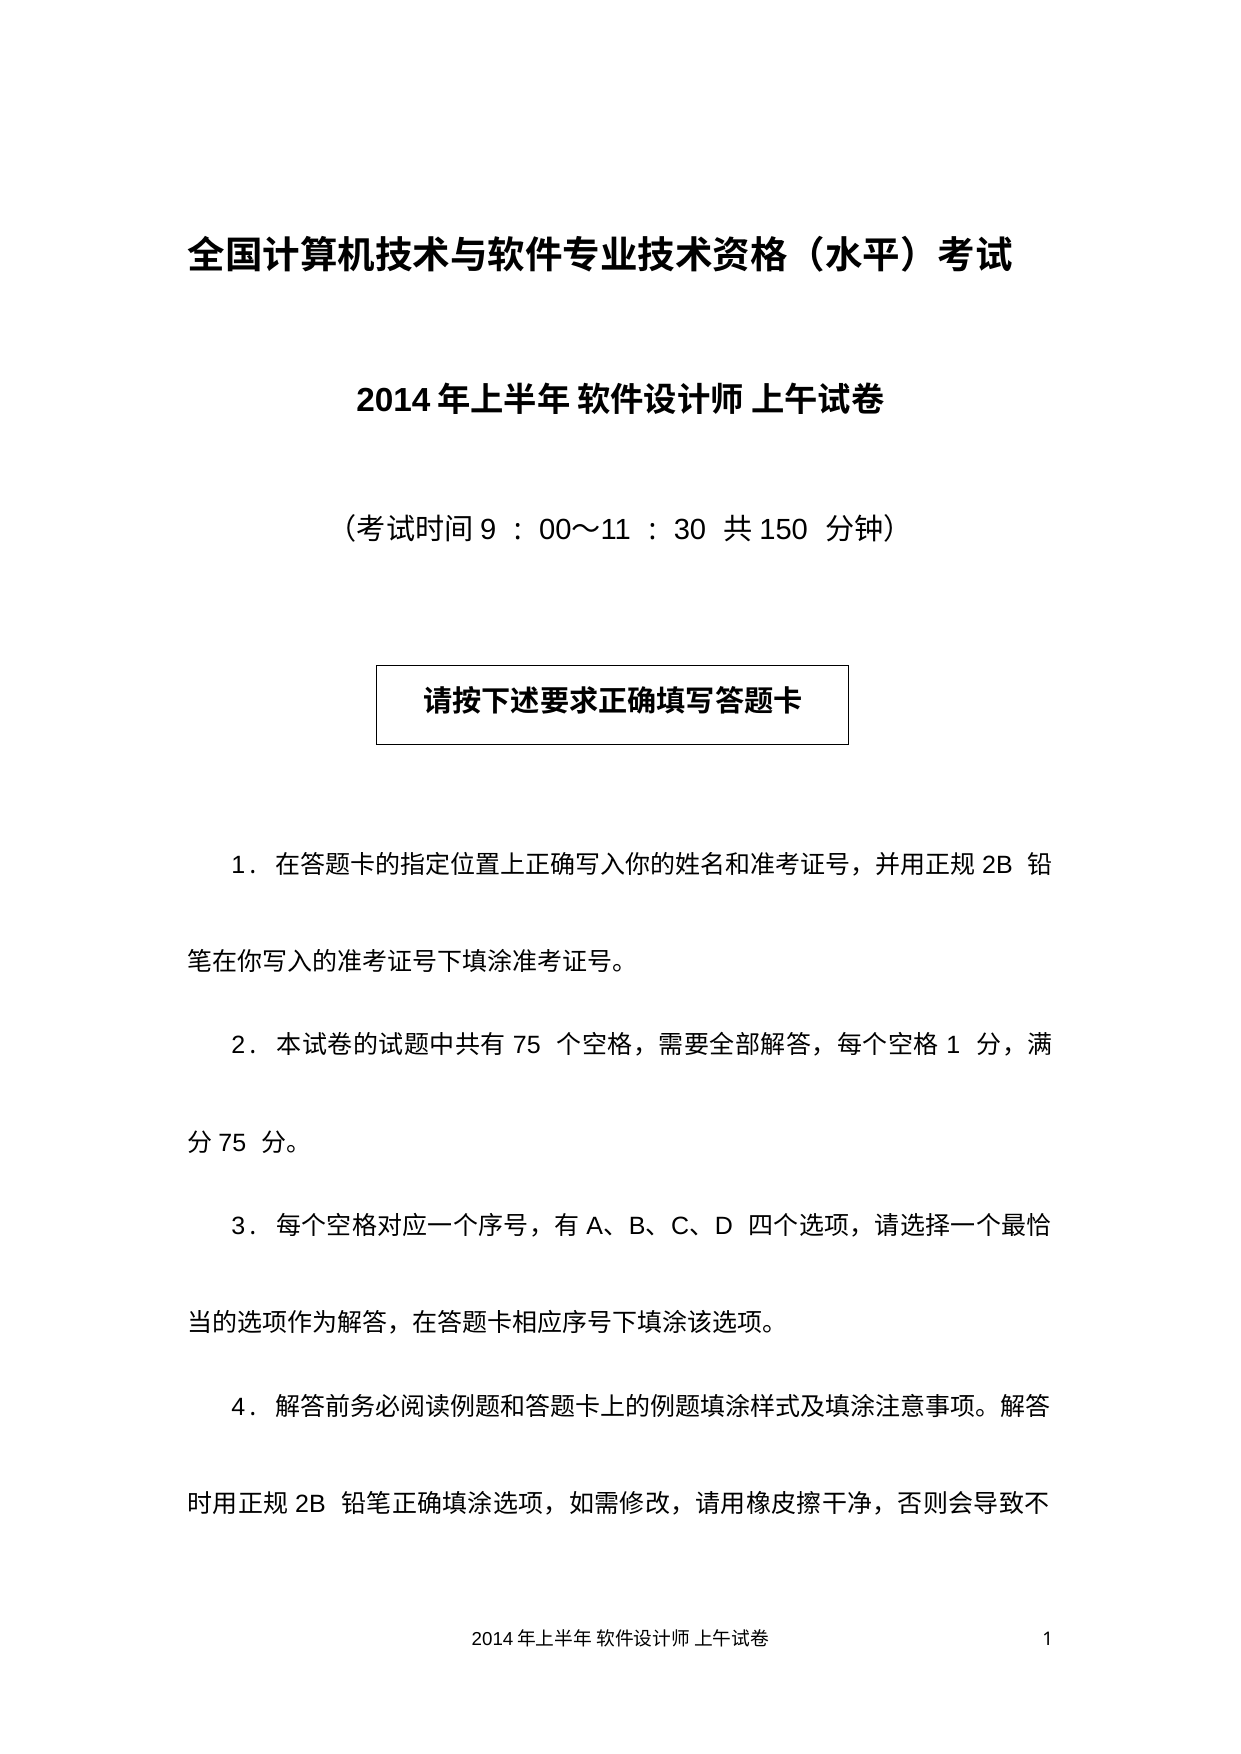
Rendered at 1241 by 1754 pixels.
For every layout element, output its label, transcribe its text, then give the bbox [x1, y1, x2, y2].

text 全国计算机技术与软件专业技术资格（水平）考试 [187, 220, 1053, 285]
text 2. 本试卷的试题中共有 75 个空格，需要全部解答，每个空格 1 分，满分 75 分。 [187, 1010, 1053, 1173]
text （考试时间 9 : 00～11 : 30 共 150 分钟） [187, 494, 1053, 559]
text 1. 在答题卡的指定位置上正确写入你的姓名和准考证号，并用正规 2B 铅笔在你写入的准考证号下填涂准考证号。 [187, 830, 1053, 992]
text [187, 1372, 1053, 1534]
text 3. 每个空格对应一个序号，有 A、B、C、D 四个选项，请选择一个最恰当的选项作为解答，在答题卡相应序号下填涂该选项。 [187, 1191, 1053, 1353]
table_header 请按下述要求正确填写答题卡 [377, 666, 848, 744]
text 2014年上半年 软件设计师 上午试卷 [187, 364, 1053, 478]
